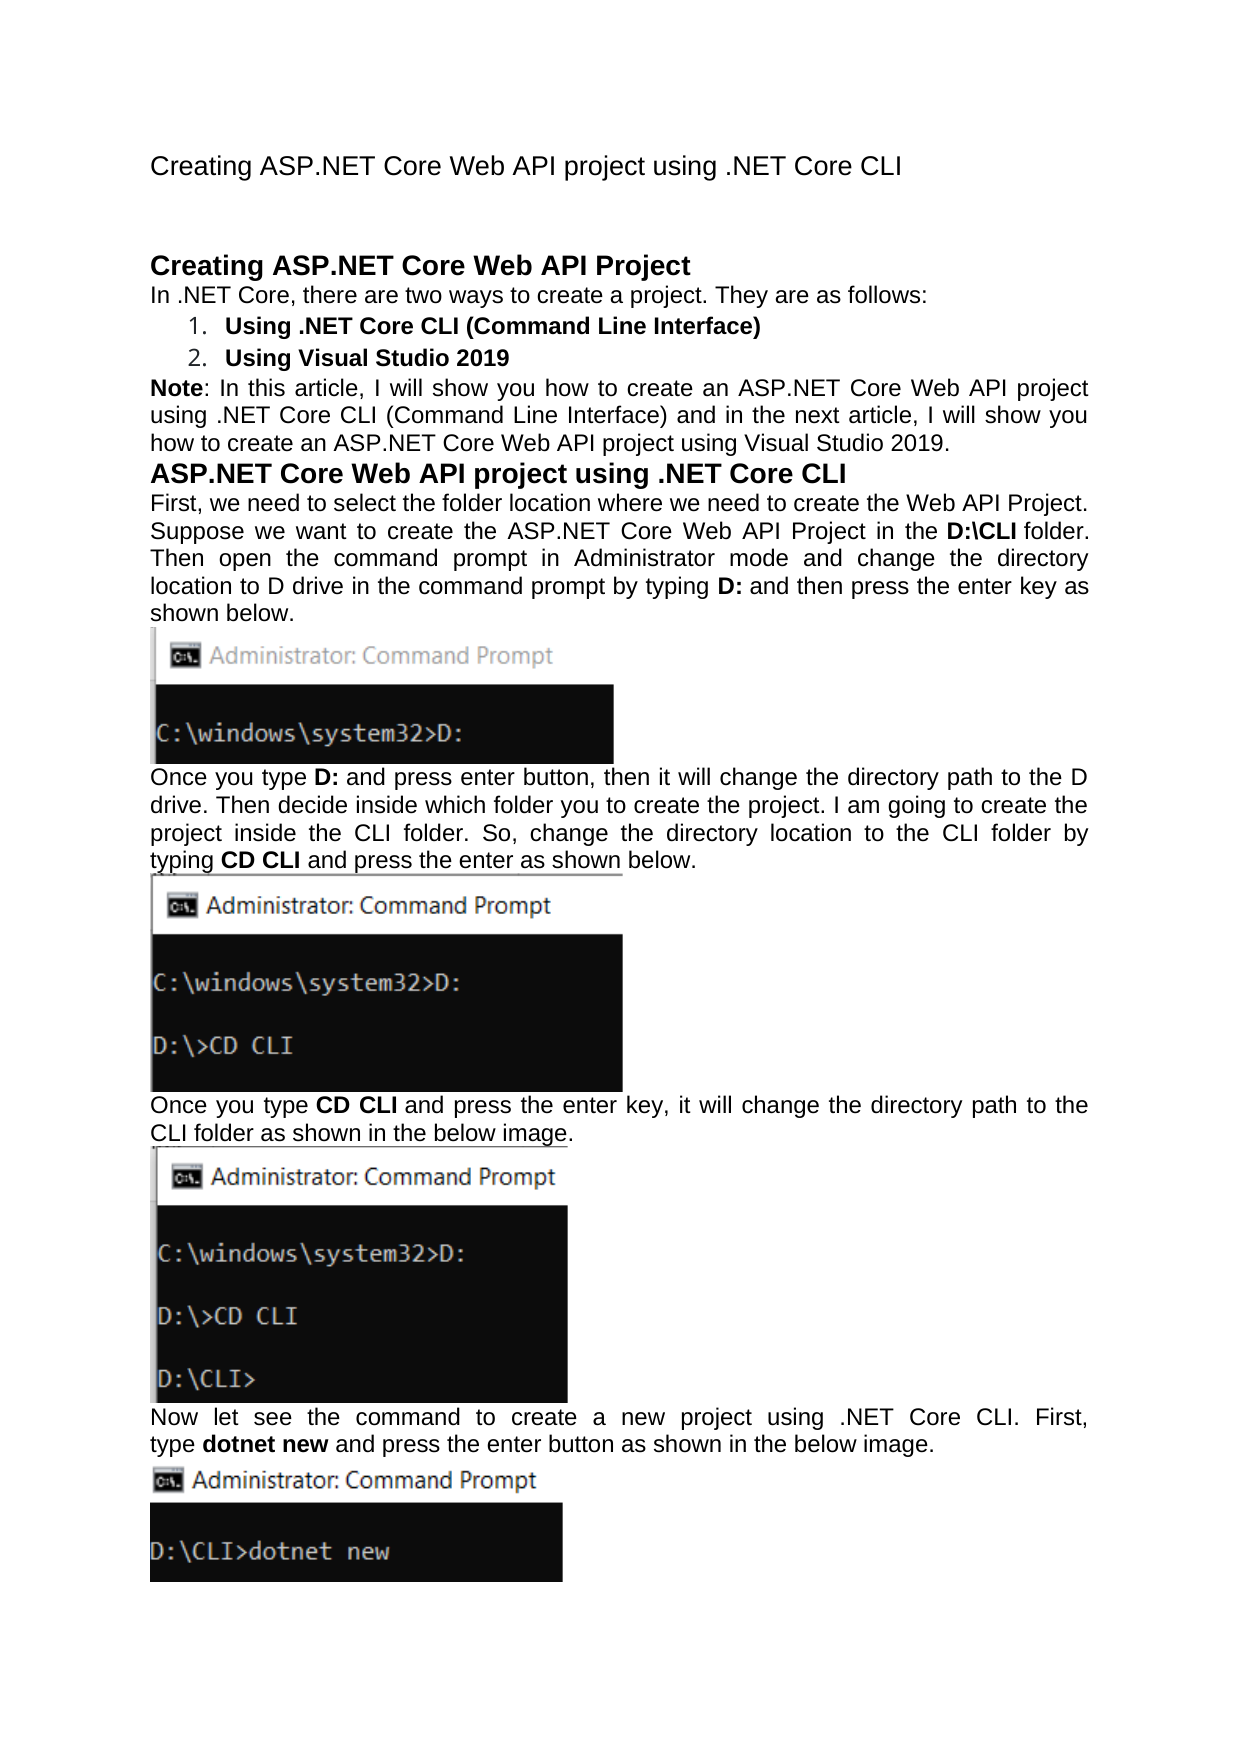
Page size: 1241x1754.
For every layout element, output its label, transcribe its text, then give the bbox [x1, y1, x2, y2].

picture [150, 1146, 568, 1403]
text Note: In this article, I will show you how to create an ASP.NET Core Web API project using .NET Core CLI (Command Line Interface) and in the next article, I will show you how to create an ASP.NET Core Web API project using Visual Studio 2019. [150, 374, 1090, 457]
list Using Visual Studio 2019 [187, 341, 1090, 374]
text Once you type CD CLI and press the enter key, it will change the directory path to the CLI folder as shown in the below image. [150, 1091, 1090, 1146]
text Now let see the command to create a new project using .NET Core CLI. First, type dotnet new and press the enter button as shown in the below image. [150, 1403, 1090, 1458]
list Using .NET Core CLI (Command Line Interface) [187, 308, 1090, 341]
text First, we need to select the folder location where we need to create the Web API Project. Suppose we want to create the ASP.NET Core Web API Project in the D:\CLI folder. Then open the command prompt in Administrator mode and change the directory location to D drive in the command prompt by typing D: and then press the enter key as shown below. [150, 489, 1090, 627]
text Once you type D: and press enter button, then it will change the directory path to the D drive. Then decide inside which folder you to create the project. I am going to create the project inside the CLI folder. So, change the directory location to the CLI folder by typing CD CLI and press the enter as shown below. [150, 763, 1090, 874]
picture [150, 627, 614, 764]
text In .NET Core, there are two ways to create a project. They are as follows: [150, 281, 1090, 308]
picture [150, 873, 623, 1092]
picture [150, 1457, 563, 1582]
text ASP.NET Core Web API project using .NET Core CLI [150, 457, 1090, 489]
text Creating ASP.NET Core Web API Project [150, 248, 1090, 281]
subtitle Creating ASP.NET Core Web API project using .NET Core CLI [150, 150, 1090, 181]
